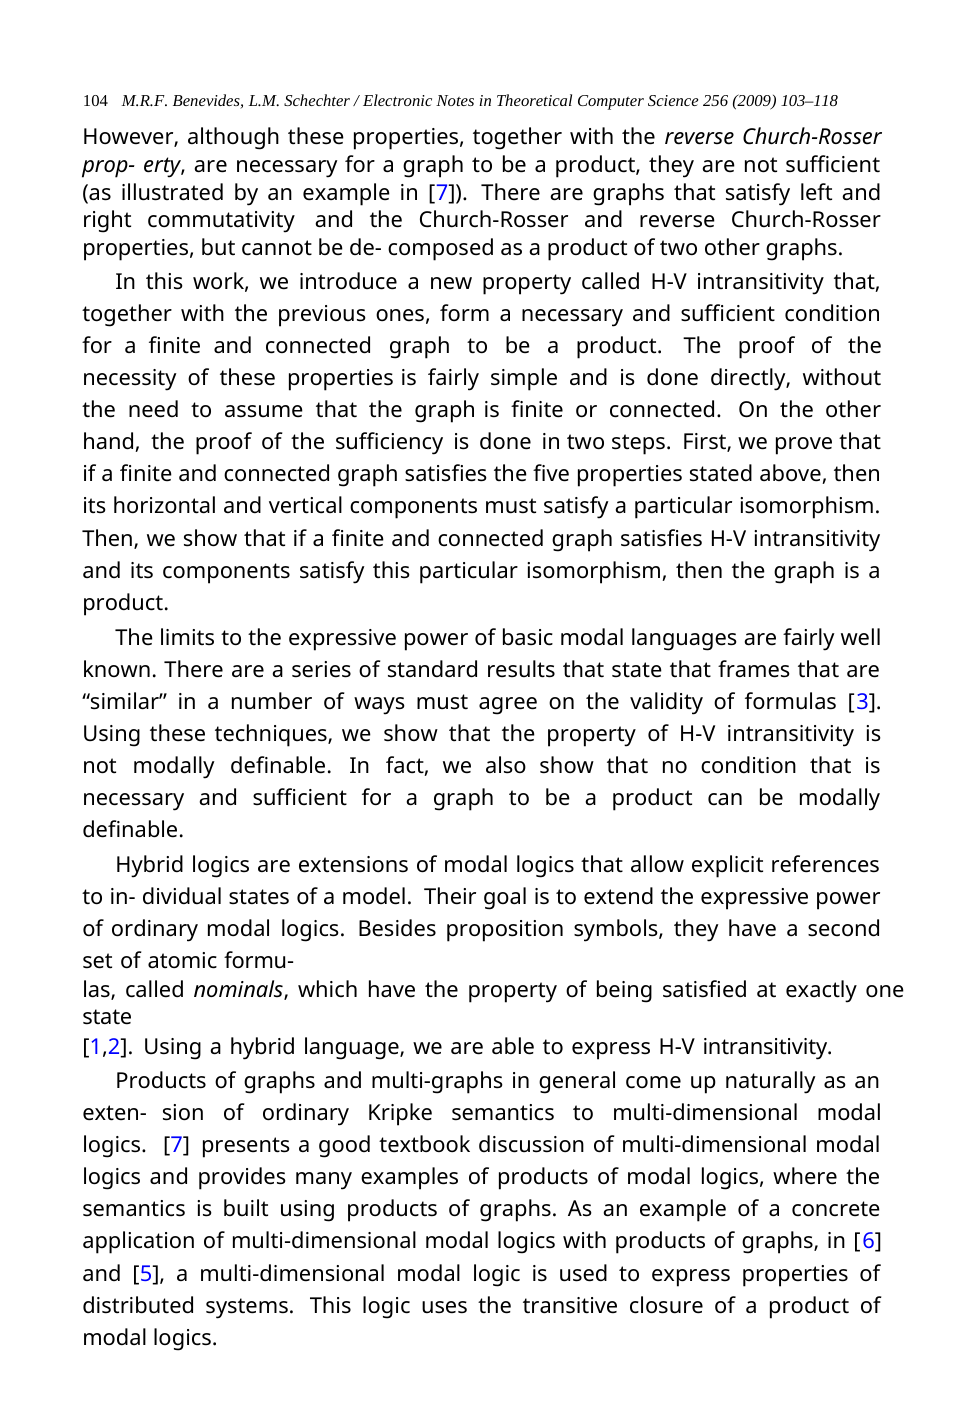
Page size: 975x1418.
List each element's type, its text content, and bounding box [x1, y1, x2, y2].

text However, although these properties, together with the reverse Church-Rosser prop- erty, are necessary for a graph to be a product, they are not sufficient (as illustrated by an example in [7]). There are graphs that satisfy left and right commutativity and the Church-Rosser and reverse Church-Rosser properties, but cannot be de- composed as a product of two other graphs. [82, 122, 882, 261]
text Products of graphs and multi-graphs in general come up naturally as an exten- sion of ordinary Kripke semantics to multi-dimensional modal logics. [7] presents a good textbook discussion of multi-dimensional modal logics and provides many examples of products of modal logics, where the semantics is built using products of graphs. As an example of a concrete application of multi-dimensional modal logics with products of graphs, in [6] and [5], a multi-dimensional modal logic is used to express properties of distributed systems. This logic uses the transitive closure of a product of modal logics. [82, 1065, 882, 1352]
text [1,2]. Using a hybrid language, we are able to express H-V intransitivity. [82, 1031, 904, 1061]
text las, called nominals, which have the property of being satisfied at exactly one state [82, 977, 904, 1029]
text In this work, we introduce a new property called H-V intransitivity that, together with the previous ones, form a necessary and sufficient condition for a finite and connected graph to be a product. The proof of the necessity of these properties is fairly simple and is done directly, without the need to assume that the graph is finite or connected. On the other hand, the proof of the sufficiency is done in two steps. First, we prove that if a finite and connected graph satisfies the five properties stated above, then its horizontal and vertical components must satisfy a particular isomorphism. Then, we show that if a finite and connected graph satisfies H-V intransitivity and its components satisfy this particular isomorphism, then the graph is a product. [82, 266, 882, 616]
text The limits to the expressive power of basic modal languages are fairly well known. There are a series of standard results that state that frames that are “similar” in a number of ways must agree on the validity of formulas [3]. Using these techniques, we show that the property of H-V intransitivity is not modally definable. In fact, we also show that no condition that is necessary and sufficient for a graph to be a product can be modally definable. [82, 622, 882, 844]
text Hybrid logics are extensions of modal logics that allow explicit references to in- dividual states of a model. Their goal is to extend the expressive power of ordinary modal logics. Besides proposition symbols, they have a second set of atomic formu- [82, 849, 882, 975]
